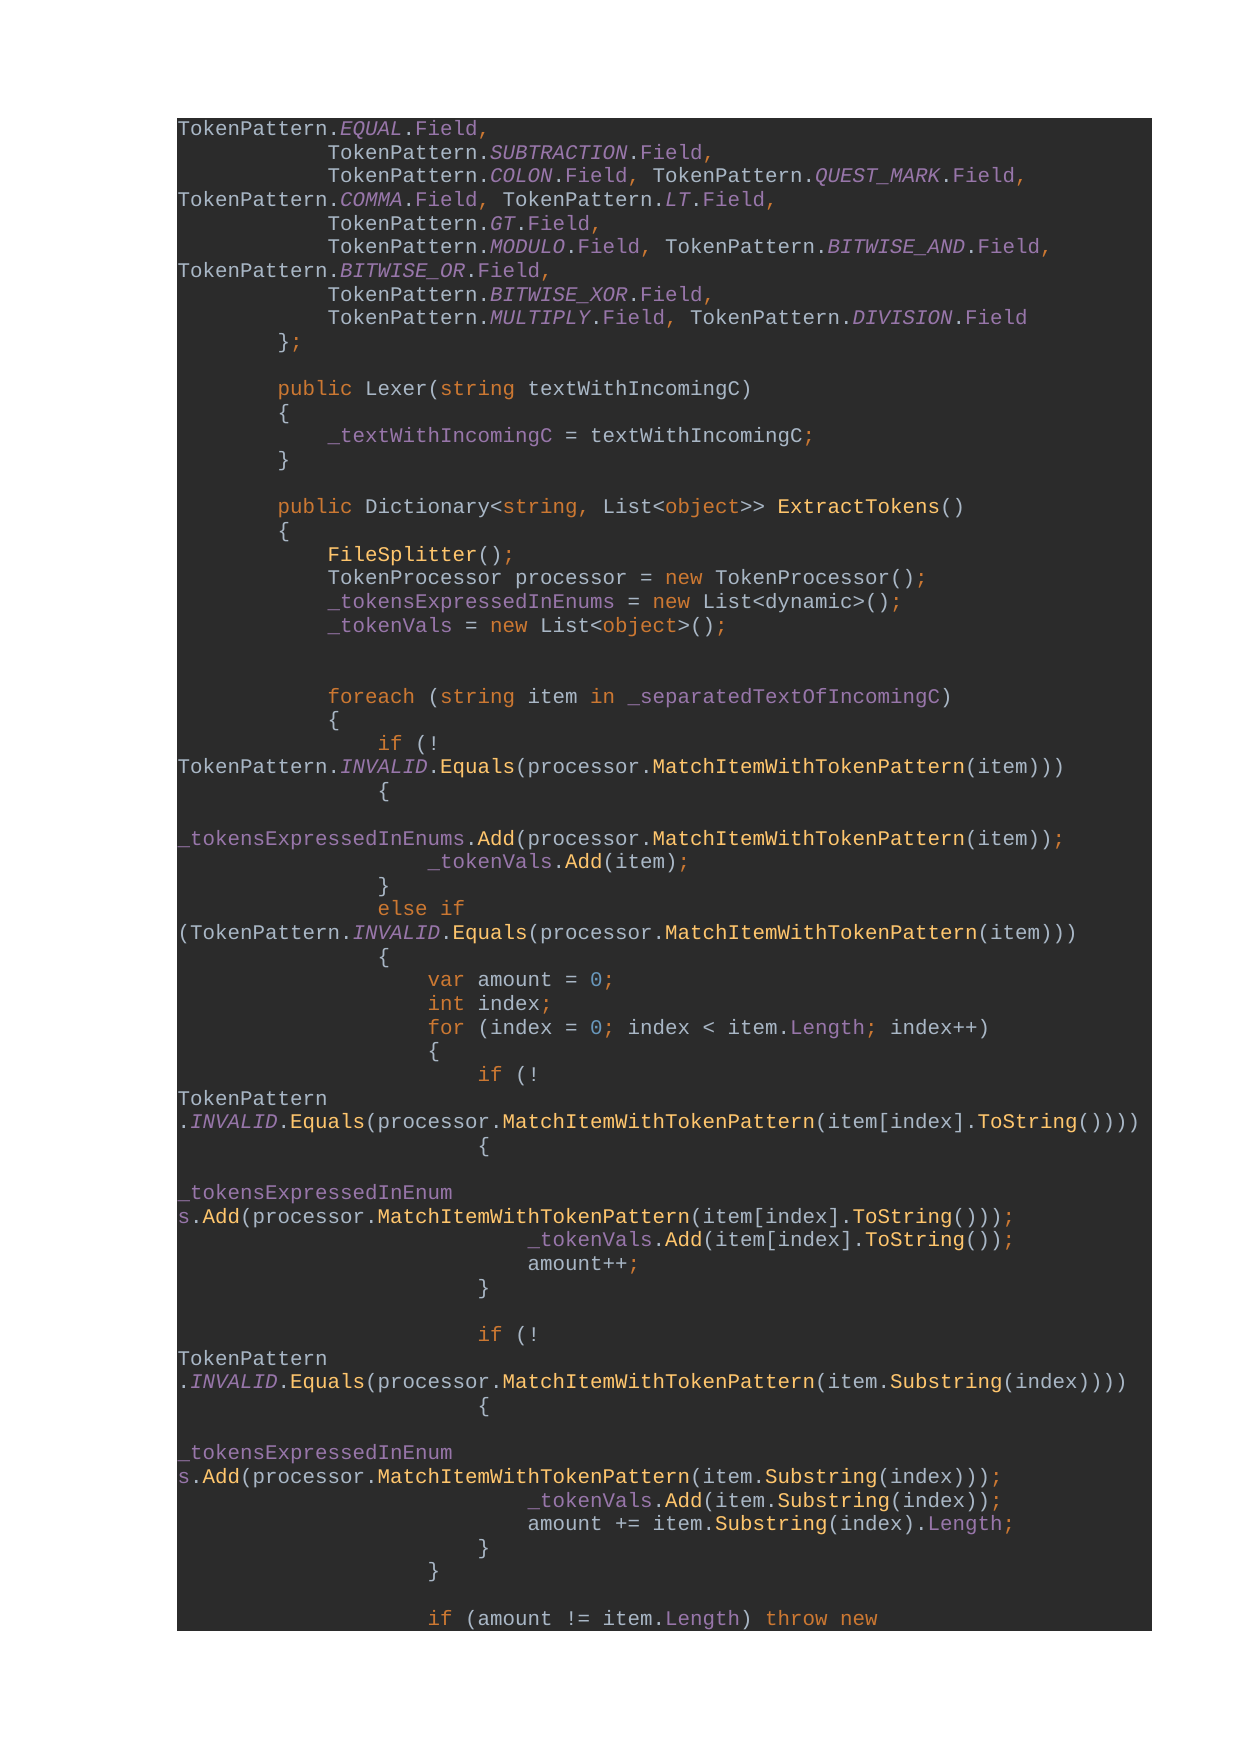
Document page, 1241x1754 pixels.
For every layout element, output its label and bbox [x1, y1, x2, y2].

text [177, 118, 1152, 1631]
